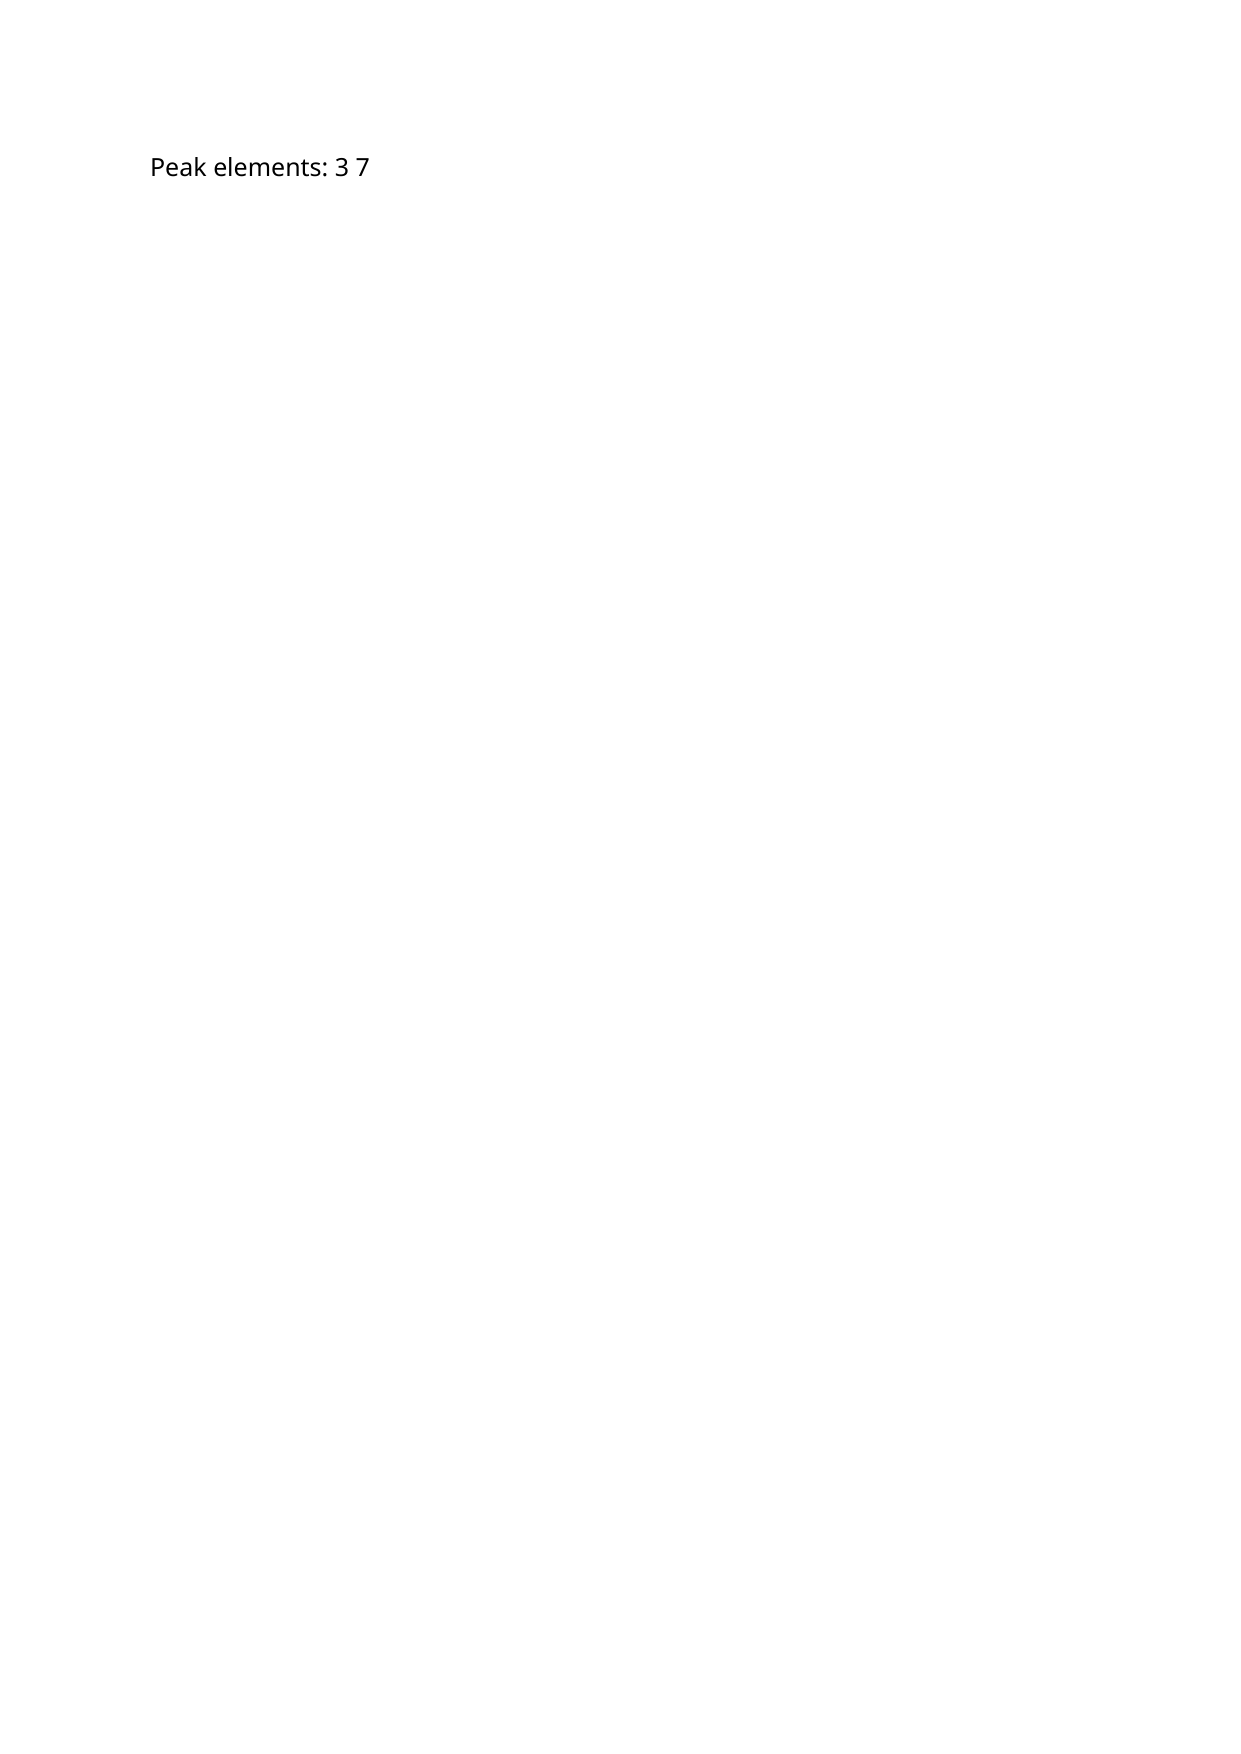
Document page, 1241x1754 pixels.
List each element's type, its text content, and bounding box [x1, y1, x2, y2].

text Peak elements: 3 7 [150, 150, 1090, 184]
